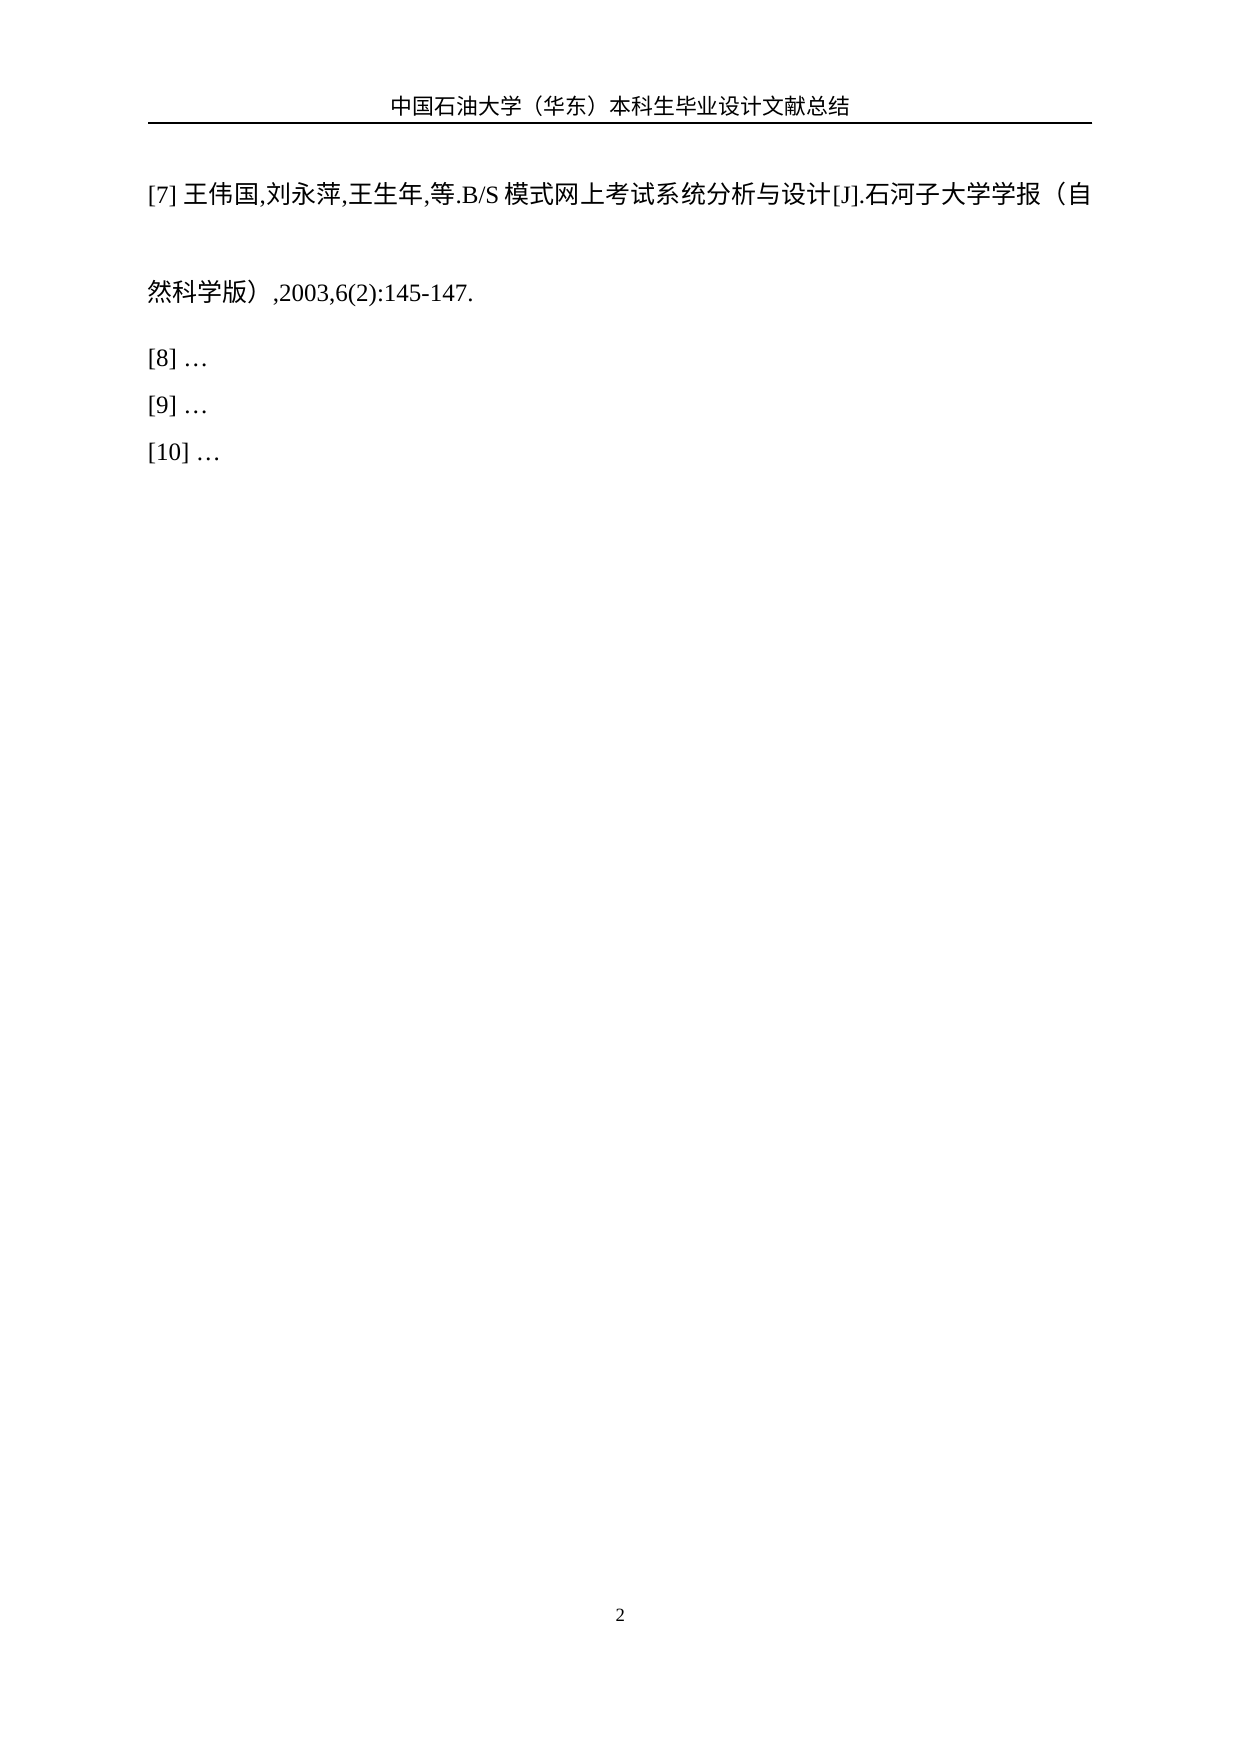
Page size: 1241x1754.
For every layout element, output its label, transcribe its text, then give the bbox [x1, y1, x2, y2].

text [8] … [148, 341, 1092, 374]
text [9] … [148, 388, 1092, 421]
text [7] 王伟国,刘永萍,王生年,等.B/S模式网上考试系统分析与设计[J].石河子大学学报（自然科学版）,2003,6(2):145-147. [148, 161, 1092, 323]
text [10] … [148, 435, 1092, 467]
